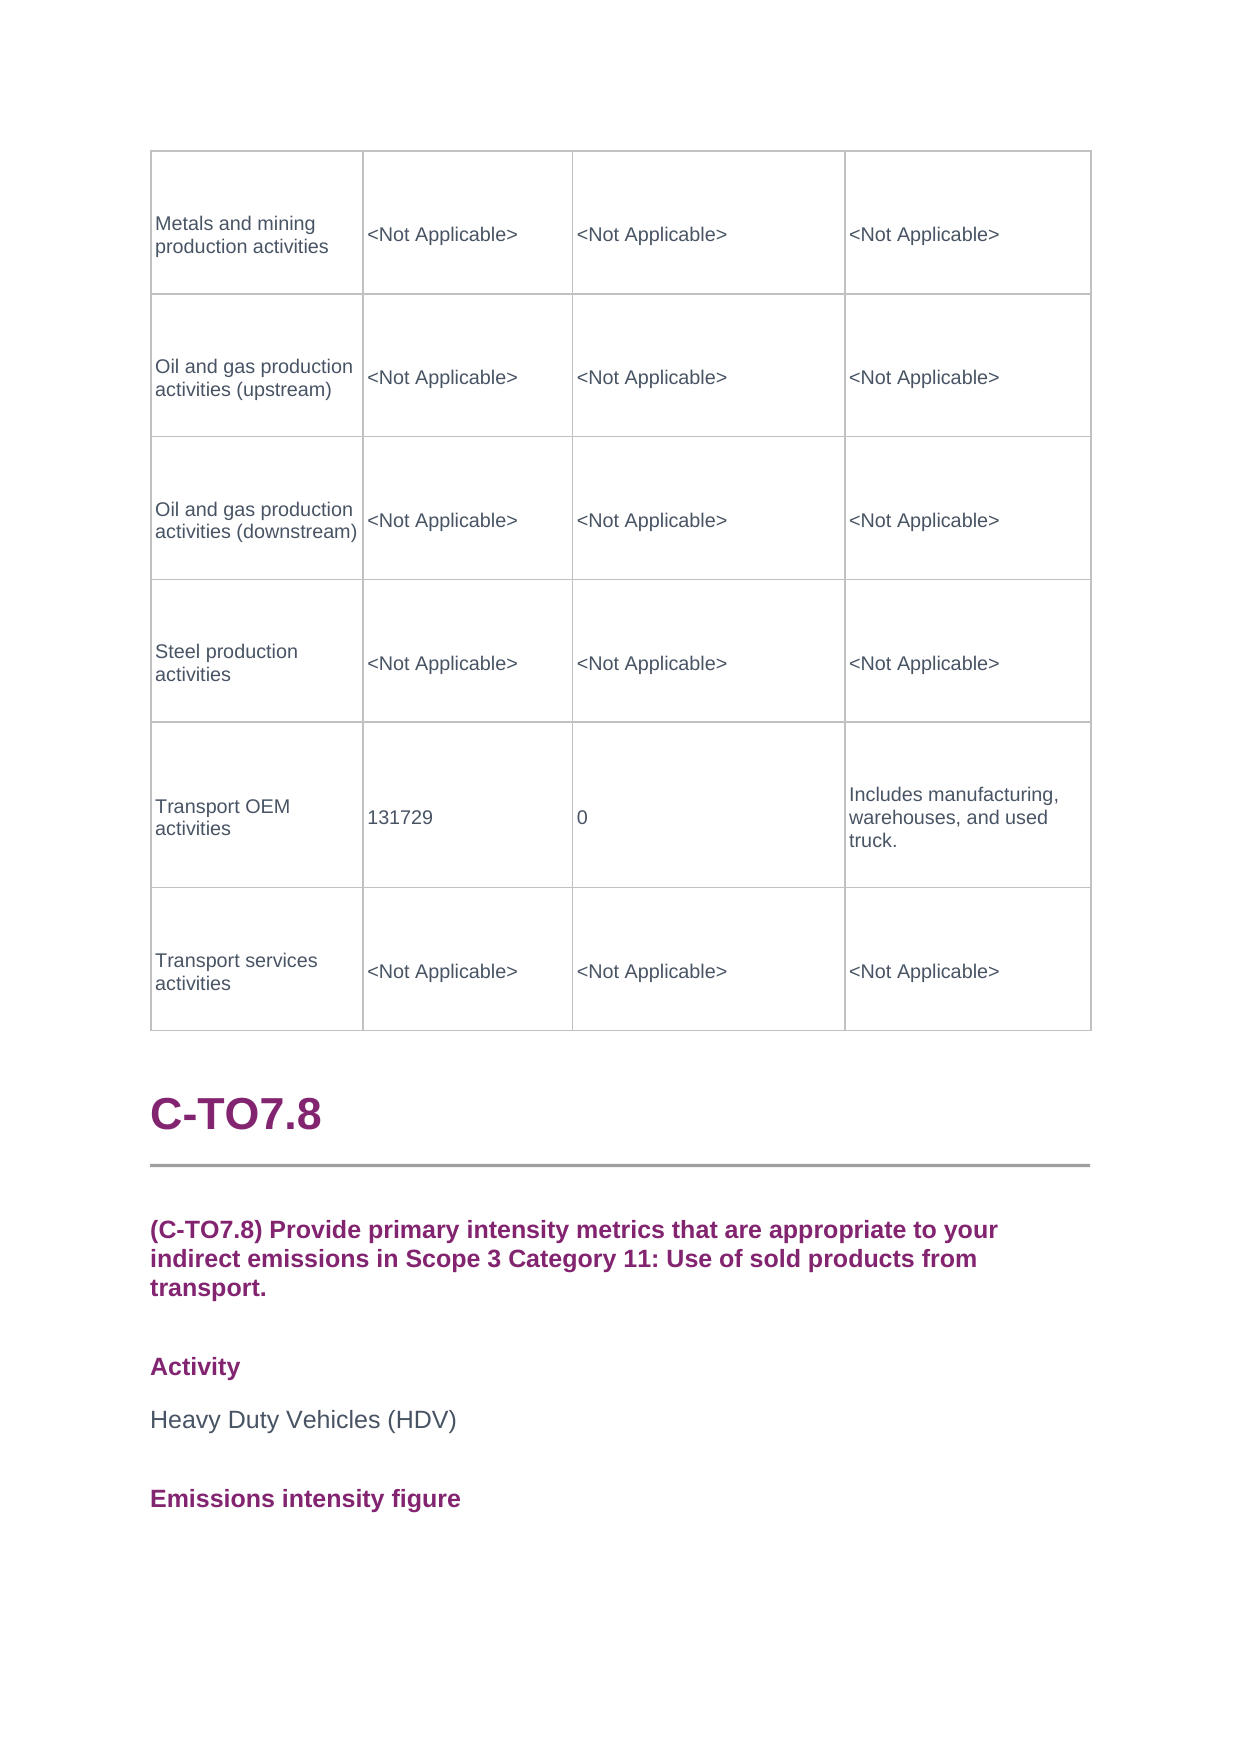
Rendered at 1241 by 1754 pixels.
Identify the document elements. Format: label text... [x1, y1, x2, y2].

table_cell Includes manufacturing, warehouses, and used truck. [846, 723, 1090, 887]
table_cell Oil and gas production activities (upstream) [152, 295, 362, 436]
table_cell Oil and gas production activities (downstream) [152, 437, 362, 578]
table_cell <Not Applicable> [846, 295, 1090, 436]
table_cell <Not Applicable> [846, 888, 1090, 1029]
table_cell <Not Applicable> [364, 437, 572, 578]
table_cell Transport services activities [152, 888, 362, 1029]
subtitle (C-TO7.8) Provide primary intensity metrics that are appropriate to your indirect emissions in Scope 3 Category 11: Use of sold products from transport. [150, 1215, 1090, 1302]
subtitle C-TO7.8 [150, 1031, 1090, 1139]
table_cell <Not Applicable> [846, 437, 1090, 578]
table_cell <Not Applicable> [573, 580, 844, 721]
table_cell <Not Applicable> [364, 152, 572, 293]
table_cell <Not Applicable> [846, 152, 1090, 293]
table_cell Transport OEM activities [152, 723, 362, 887]
subtitle Emissions intensity figure [150, 1484, 1090, 1513]
table_cell <Not Applicable> [364, 580, 572, 721]
table_cell <Not Applicable> [846, 580, 1090, 721]
subtitle Activity [150, 1352, 1090, 1380]
table_cell <Not Applicable> [573, 152, 844, 293]
table_cell <Not Applicable> [573, 295, 844, 436]
table_cell 0 [573, 723, 844, 887]
table_cell <Not Applicable> [364, 888, 572, 1029]
text Heavy Duty Vehicles (HDV) [150, 1405, 1090, 1434]
table_cell <Not Applicable> [573, 888, 844, 1029]
table_cell <Not Applicable> [573, 437, 844, 578]
table_cell Metals and mining production activities [152, 152, 362, 293]
table_cell Steel production activities [152, 580, 362, 721]
table_cell 131729 [364, 723, 572, 887]
table_cell <Not Applicable> [364, 295, 572, 436]
